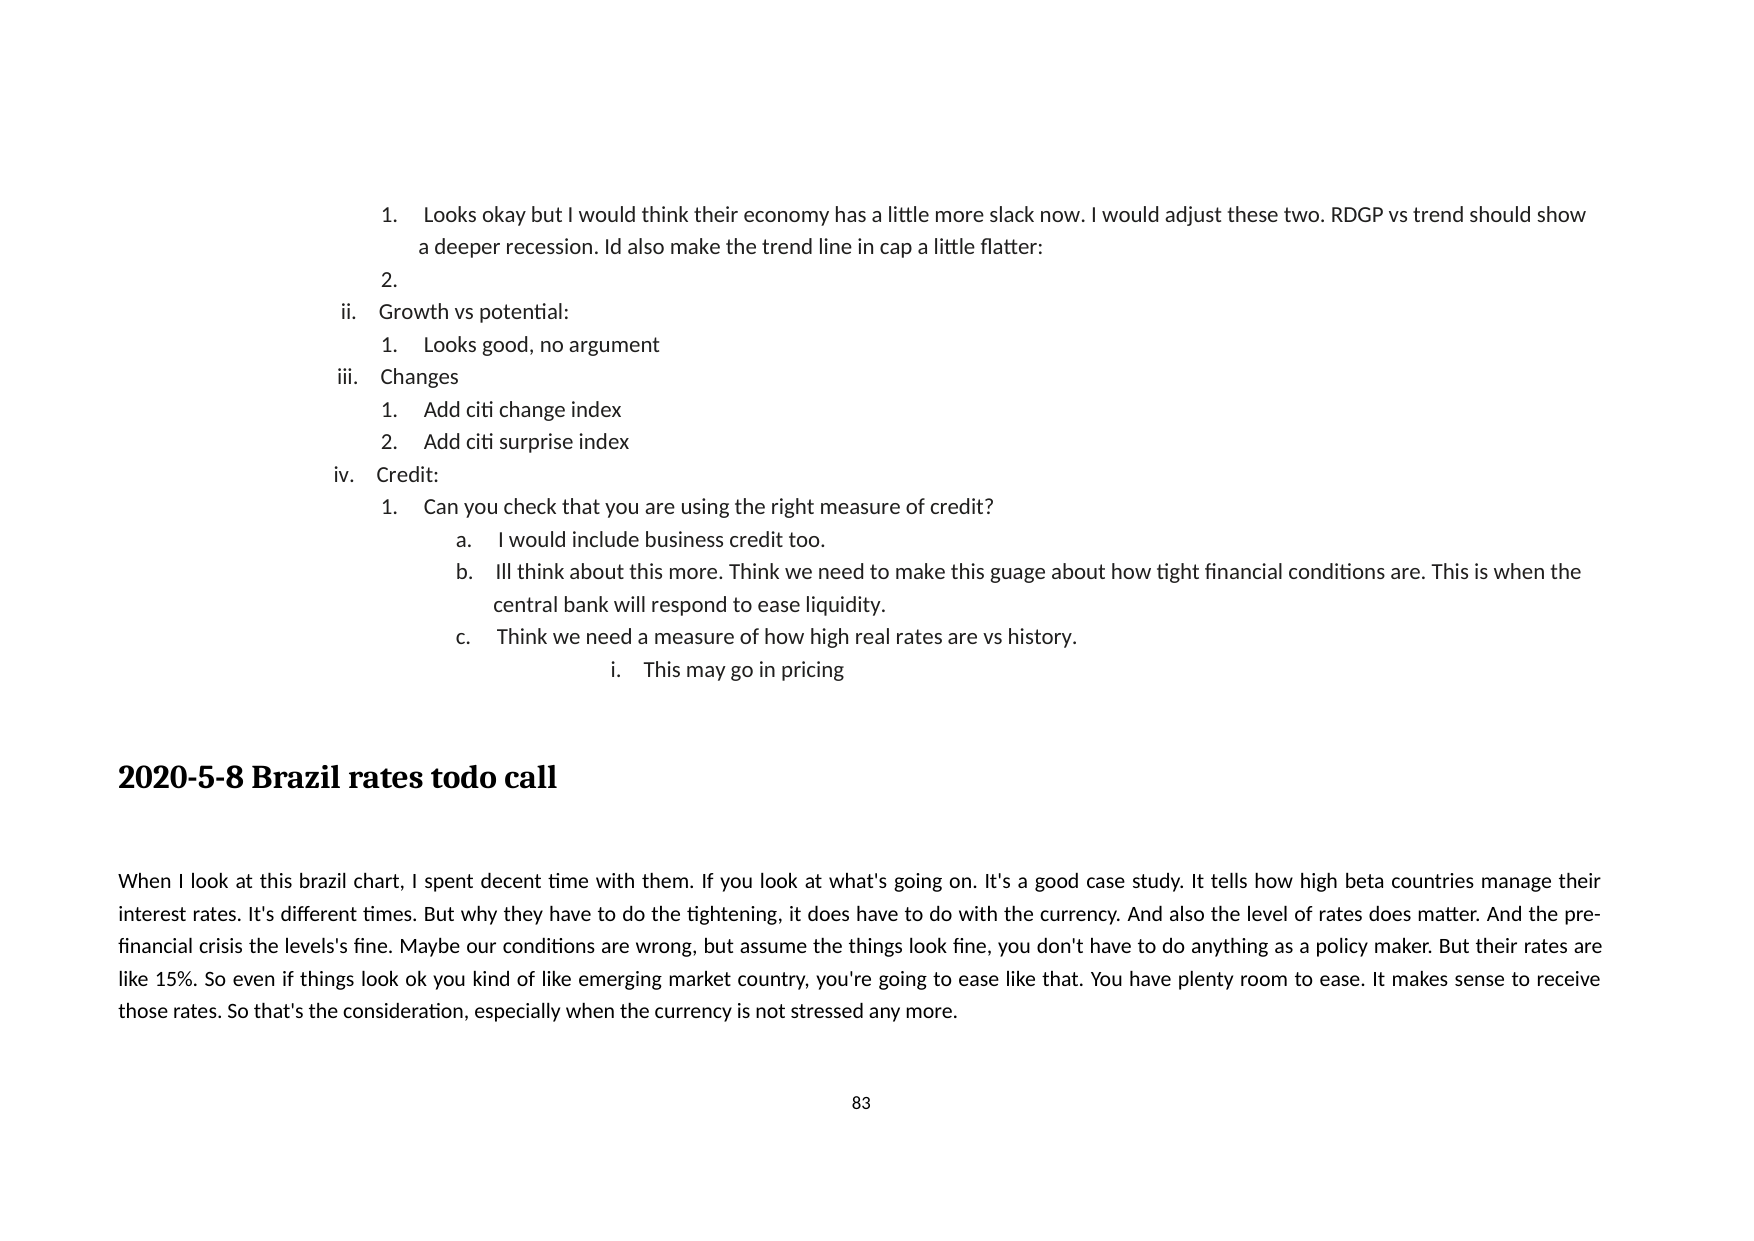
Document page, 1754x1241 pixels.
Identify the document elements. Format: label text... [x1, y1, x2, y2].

text 2. [381, 263, 1604, 295]
text i. This may go in pricing [118, 653, 1604, 685]
text iii. Changes [118, 360, 1604, 393]
text 1. Add citi change index [381, 393, 1604, 425]
text 1. Looks okay but I would think their economy has a little more slack now. I would adjust these two. RDGP vs trend should show a deeper recession. Id also make the trend line in cap a little flatter: [381, 198, 1604, 263]
text c. Think we need a measure of how high real rates are vs history. [456, 620, 1604, 653]
text 1. Looks good, no argument [381, 328, 1604, 360]
text b. Ill think about this more. Think we need to make this guage about how tight financial conditions are. This is when the central bank will respond to ease liquidity. [456, 555, 1604, 620]
subtitle 2020-5-8 Brazil rates todo call [118, 745, 1604, 810]
text ii. Growth vs potential: [118, 295, 1604, 328]
text a. I would include business credit too. [456, 523, 1604, 555]
text 1. Can you check that you are using the right measure of credit? [381, 490, 1604, 523]
text iv. Credit: [118, 458, 1604, 490]
text 2. Add citi surprise index [381, 425, 1604, 458]
